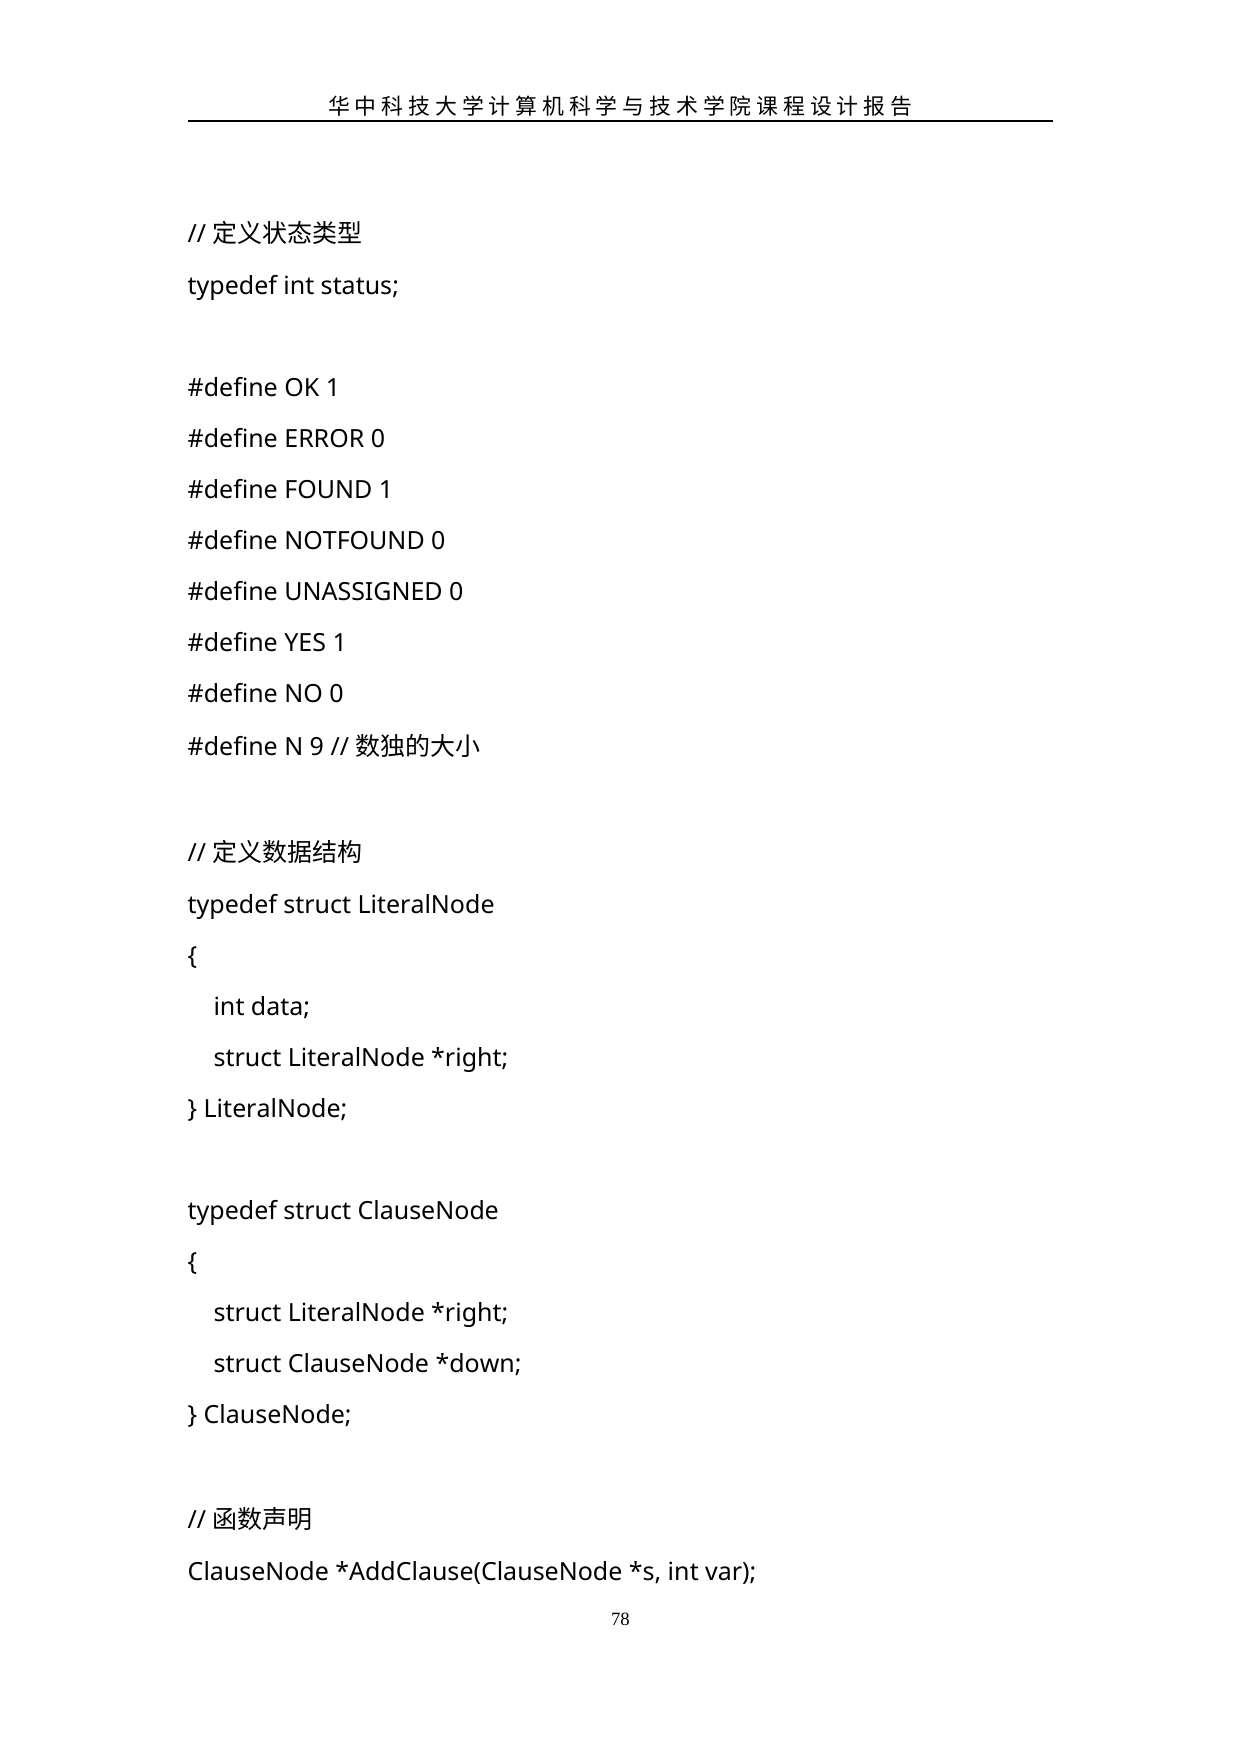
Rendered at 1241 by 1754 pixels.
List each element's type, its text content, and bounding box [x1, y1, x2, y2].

text #define OK 1 [187, 369, 1053, 403]
text #define UNASSIGNED 0 [187, 574, 1053, 608]
text // 定义数据结构 [187, 832, 1053, 868]
text } LiteralNode; [187, 1091, 1053, 1125]
text struct ClauseNode *down; [187, 1346, 1053, 1380]
text } ClauseNode; [187, 1397, 1053, 1431]
text struct LiteralNode *right; [187, 1295, 1053, 1329]
text #define NOTFOUND 0 [187, 523, 1053, 557]
text struct LiteralNode *right; [187, 1040, 1053, 1074]
text #define N 9 // 数独的大小 [187, 727, 1053, 763]
text #define ERROR 0 [187, 421, 1053, 454]
text #define NO 0 [187, 676, 1053, 710]
text typedef struct ClauseNode [187, 1193, 1053, 1227]
text // 定义状态类型 [187, 213, 1053, 249]
text ClauseNode *AddClause(ClauseNode *s, int var); [187, 1553, 1053, 1587]
text typedef struct LiteralNode [187, 887, 1053, 921]
text #define FOUND 1 [187, 472, 1053, 506]
text { [187, 938, 1053, 972]
text // 函数声明 [187, 1499, 1053, 1535]
text #define YES 1 [187, 625, 1053, 659]
text typedef int status; [187, 267, 1053, 301]
text { [187, 1244, 1053, 1278]
text int data; [187, 989, 1053, 1023]
